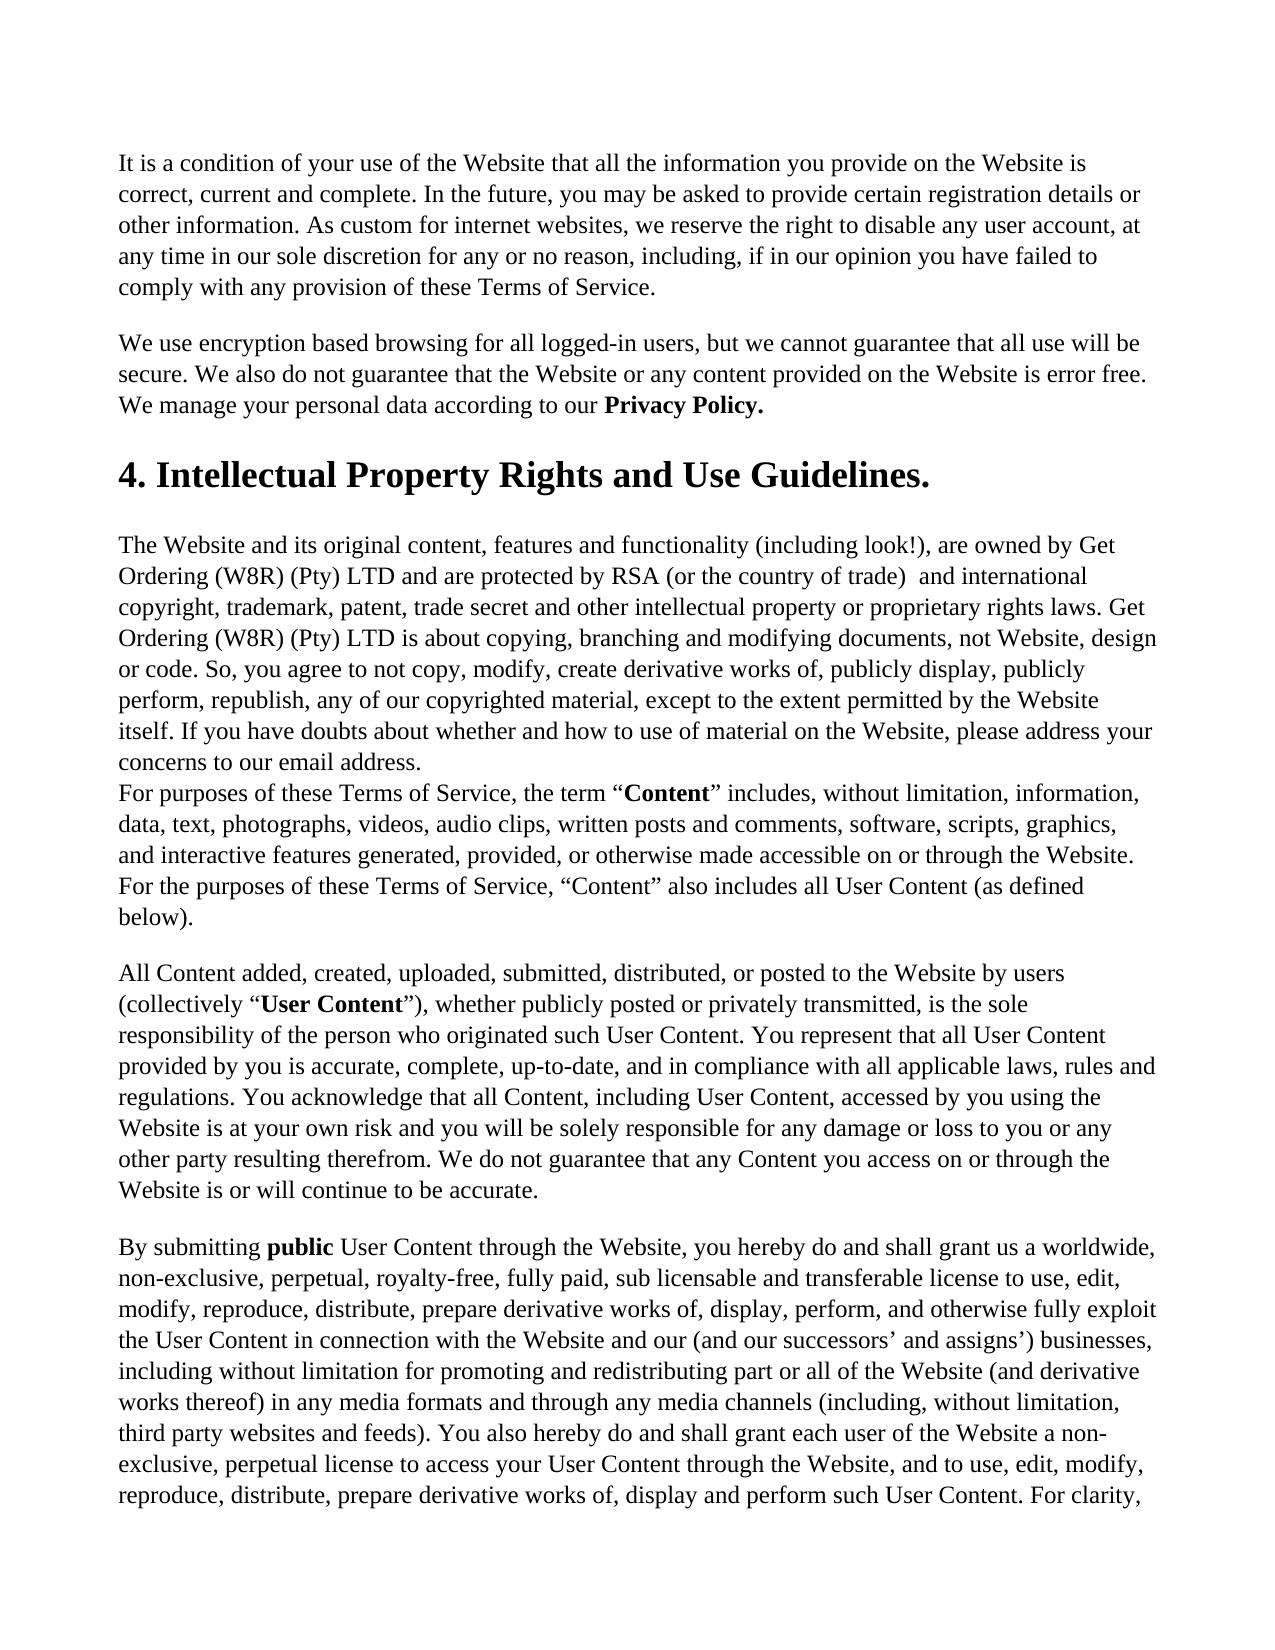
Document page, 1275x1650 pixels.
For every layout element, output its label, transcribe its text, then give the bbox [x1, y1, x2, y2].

text It is a condition of your use of the Website that all the information you provide on the Website is correct, current and complete. In the future, you may be asked to provide certain registration details or other information. As custom for internet websites, we reserve the right to disable any user account, at any time in our sole discretion for any or no reason, including, if in our opinion you have failed to comply with any provision of these Terms of Service. [118, 148, 1157, 301]
subtitle 4. Intellectual Property Rights and Use Guidelines. [118, 452, 1157, 495]
text The Website and its original content, features and functionality (including look!), are owned by Get Ordering (W8R) (Pty) LTD and are protected by RSA (or the country of trade) and international copyright, trademark, patent, trade secret and other intellectual property or proprietary rights laws. Get Ordering (W8R) (Pty) LTD is about copying, branching and modifying documents, not Website, design or code. So, you agree to not copy, modify, create derivative works of, publicly display, publicly perform, republish, any of our copyrighted material, except to the extent permitted by the Website itself. If you have doubts about whether and how to use of material on the Website, please address your concerns to our email address. For purposes of these Terms of Service, the term “Content” includes, without limitation, information, data, text, photographs, videos, audio clips, written posts and comments, software, scripts, graphics, and interactive features generated, provided, or otherwise made accessible on or through the Website. For the purposes of these Terms of Service, “Content” also includes all User Content (as defined below). [118, 530, 1157, 931]
text All Content added, created, uploaded, submitted, distributed, or posted to the Website by users (collectively “User Content”), whether publicly posted or privately transmitted, is the sole responsibility of the person who originated such User Content. You represent that all User Content provided by you is accurate, complete, up-to-date, and in compliance with all applicable laws, rules and regulations. You acknowledge that all Content, including User Content, accessed by you using the Website is at your own risk and you will be solely responsible for any damage or loss to you or any other party resulting therefrom. We do not guarantee that any Content you access on or through the Website is or will continue to be accurate. [118, 958, 1157, 1204]
text We use encryption based browsing for all logged-in users, but we cannot guarantee that all use will be secure. We also do not guarantee that the Website or any content provided on the Website is error free. We manage your personal data according to our Privacy Policy. [118, 328, 1157, 419]
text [118, 1232, 1157, 1509]
